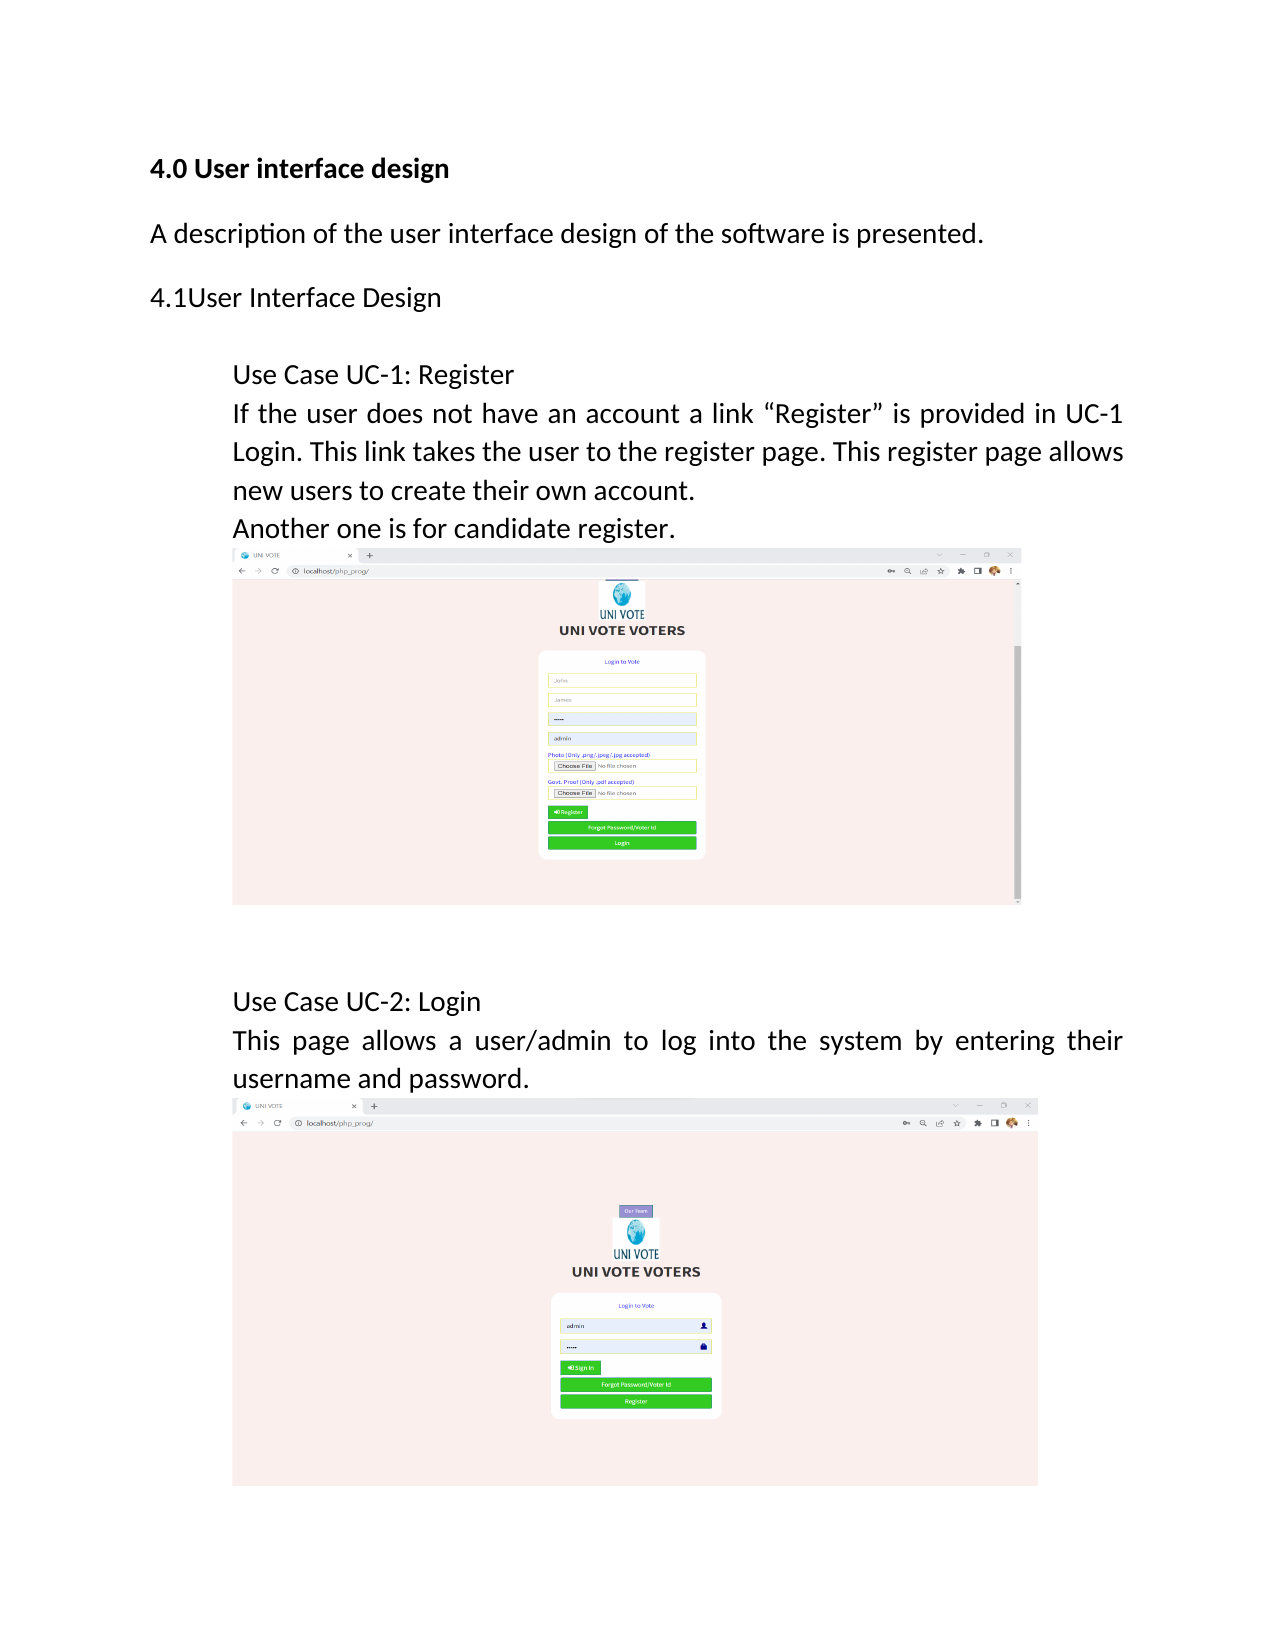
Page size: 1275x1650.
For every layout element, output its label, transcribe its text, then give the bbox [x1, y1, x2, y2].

list This page allows a user/admin to log into the system by entering their username and password. [232, 1022, 1125, 1096]
text A description of the user interface design of the software is presented. [150, 215, 1125, 250]
picture [232, 548, 1022, 905]
list Use Case UC-1: Register [232, 356, 1125, 392]
text 4.0 User interface design [150, 150, 1125, 186]
list Another one is for candidate register. [232, 510, 1125, 546]
picture [232, 1098, 1038, 1486]
list Use Case UC-2: Login [232, 983, 1125, 1019]
list If the user does not have an account a link “Register” is provided in UC-1 Login. This link takes the user to the register page. This register page allows new users to create their own account. [232, 395, 1125, 507]
list User Interface Design [150, 279, 1125, 315]
